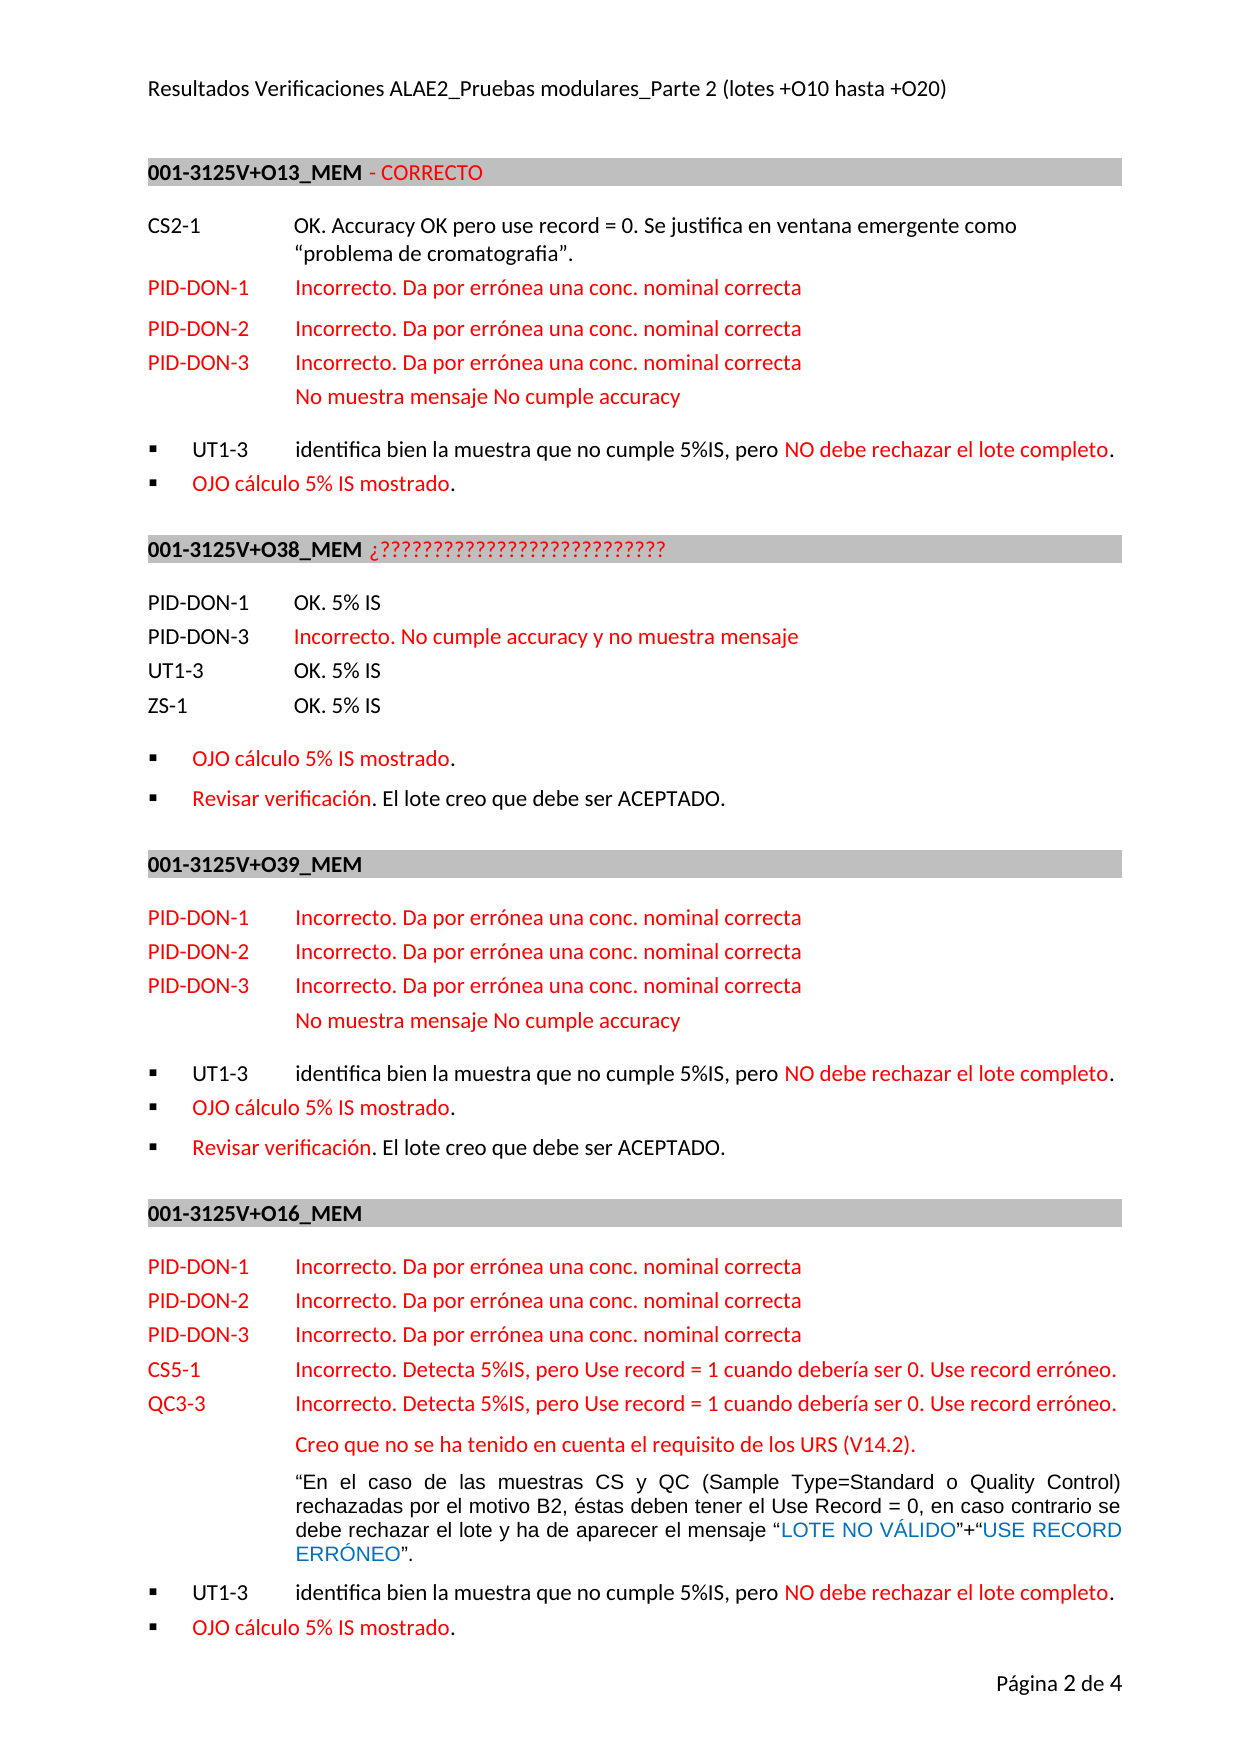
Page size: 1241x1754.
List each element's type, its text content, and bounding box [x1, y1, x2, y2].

text PID-DON-2 Incorrecto. Da por errónea una conc. nominal correcta [148, 1286, 1122, 1314]
list OJO cálculo 5% IS mostrado. [148, 1093, 1122, 1121]
text PID-DON-3 Incorrecto. Da por errónea una conc. nominal correcta [148, 348, 1122, 376]
text PID-DON-2 Incorrecto. Da por errónea una conc. nominal correcta [148, 314, 1122, 342]
text PID-DON-1 Incorrecto. Da por errónea una conc. nominal correcta [148, 903, 1122, 931]
text PID-DON-2 Incorrecto. Da por errónea una conc. nominal correcta [148, 937, 1122, 965]
text 001-3125V+O38_MEM ¿??????????????????????????? [148, 535, 1122, 563]
text PID-DON-1 Incorrecto. Da por errónea una conc. nominal correcta [148, 273, 1122, 301]
text CS2-1 OK. Accuracy OK pero use record = 0. Se justifica en ventana emergente como “problema de cromatografia”. [148, 211, 1122, 267]
text CS5-1 Incorrecto. Detecta 5%IS, pero Use record = 1 cuando debería ser 0. Use record erróneo. [148, 1355, 1122, 1383]
list UT1-3 identifica bien la muestra que no cumple 5%IS, pero NO debe rechazar el lote completo. [148, 435, 1122, 463]
text PID-DON-3 Incorrecto. Da por errónea una conc. nominal correcta [148, 1321, 1122, 1349]
list OJO cálculo 5% IS mostrado. [148, 469, 1122, 497]
text PID-DON-1 OK. 5% IS [148, 588, 1122, 616]
text UT1-3 OK. 5% IS [148, 657, 1122, 684]
text PID-DON-3 Incorrecto. Da por errónea una conc. nominal correcta [148, 971, 1122, 999]
list Revisar verificación. El lote creo que debe ser ACEPTADO. [148, 784, 1122, 812]
text No muestra mensaje No cumple accuracy [148, 382, 1122, 410]
list UT1-3 identifica bien la muestra que no cumple 5%IS, pero NO debe rechazar el lote completo. [148, 1059, 1122, 1087]
text PID-DON-3 Incorrecto. No cumple accuracy y no muestra mensaje [148, 622, 1122, 650]
text 001-3125V+O39_MEM [148, 850, 1122, 878]
text 001-3125V+O13_MEM - CORRECTO [148, 158, 1122, 186]
text “En el caso de las muestras CS y QC (Sample Type=Standard o Quality Control) rechazadas por el motivo B2, éstas deben tener el Use Record = 0, en caso contrario se debe rechazar el lote y ha de aparecer el mensaje “LOTE NO VÁLIDO”+“USE RECORD ERRÓNEO”. [295, 1470, 1122, 1566]
text No muestra mensaje No cumple accuracy [148, 1006, 1122, 1034]
text 001-3125V+O16_MEM [148, 1199, 1122, 1227]
list OJO cálculo 5% IS mostrado. [148, 744, 1122, 772]
list UT1-3 identifica bien la muestra que no cumple 5%IS, pero NO debe rechazar el lote completo. [148, 1578, 1122, 1607]
list Revisar verificación. El lote creo que debe ser ACEPTADO. [148, 1133, 1122, 1162]
text QC3-3 Incorrecto. Detecta 5%IS, pero Use record = 1 cuando debería ser 0. Use record erróneo. [148, 1389, 1122, 1417]
list OJO cálculo 5% IS mostrado. [148, 1613, 1122, 1641]
text PID-DON-1 Incorrecto. Da por errónea una conc. nominal correcta [148, 1252, 1122, 1280]
text ZS-1 OK. 5% IS [148, 691, 1122, 719]
text Creo que no se ha tenido en cuenta el requisito de los URS (V14.2). [148, 1430, 1122, 1458]
